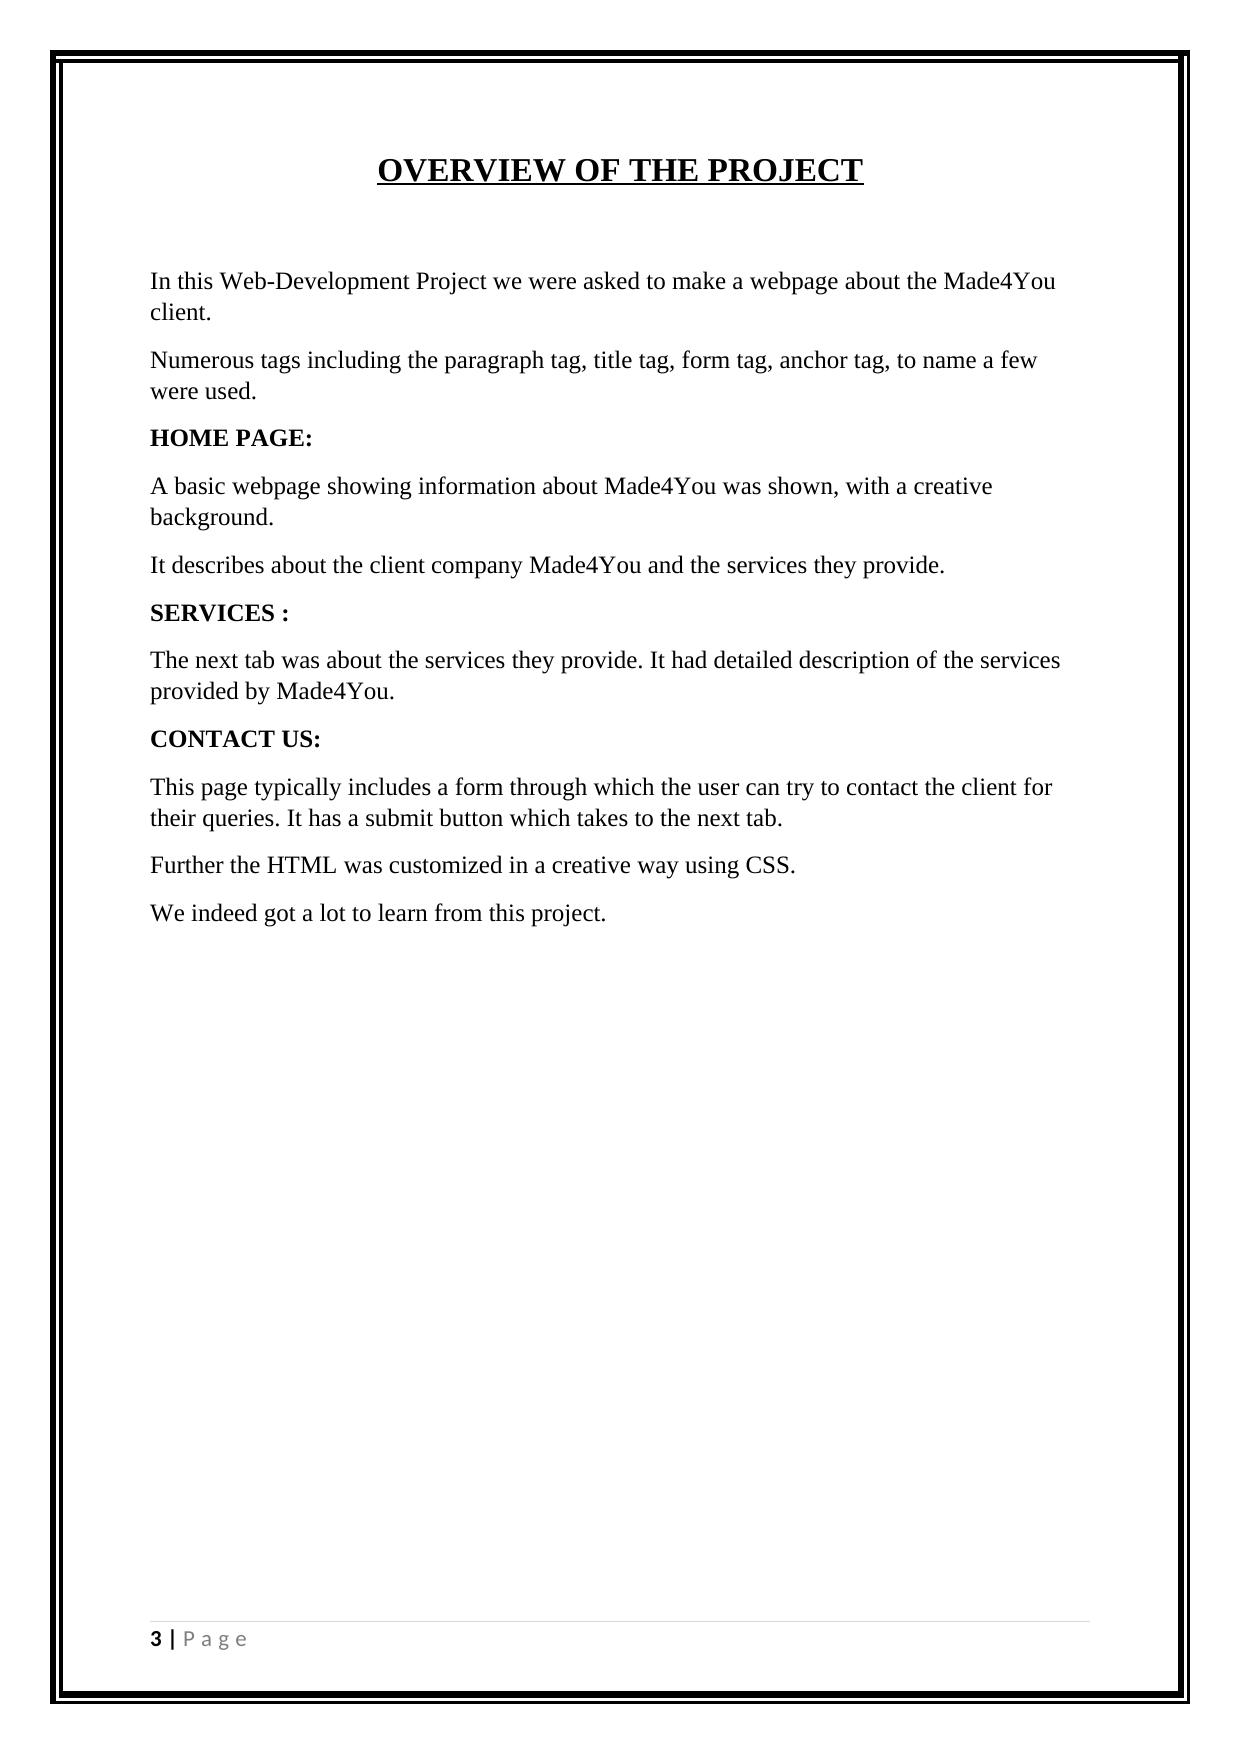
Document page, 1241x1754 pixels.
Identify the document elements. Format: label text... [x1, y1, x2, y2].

text In this Web-Development Project we were asked to make a webpage about the Made4You client. [150, 266, 1090, 326]
text CONTACT US: [150, 724, 1090, 753]
text OVERVIEW OF THE PROJECT [150, 150, 1090, 188]
text We indeed got a lot to learn from this project. [150, 898, 1090, 927]
text This page typically includes a form through which the user can try to contact the client for their queries. It has a submit button which takes to the next tab. [150, 772, 1090, 832]
text The next tab was about the services they provide. It had detailed description of the services provided by Made4You. [150, 645, 1090, 705]
text Numerous tags including the paragraph tag, title tag, form tag, anchor tag, to name a few were used. [150, 345, 1090, 404]
text A basic webpage showing information about Made4You was shown, with a creative background. [150, 471, 1090, 531]
text Further the HTML was customized in a creative way using CSS. [150, 851, 1090, 879]
text HOME PAGE: [150, 423, 1090, 452]
text It describes about the client company Made4You and the services they provide. [150, 550, 1090, 579]
text SERVICES : [150, 598, 1090, 626]
